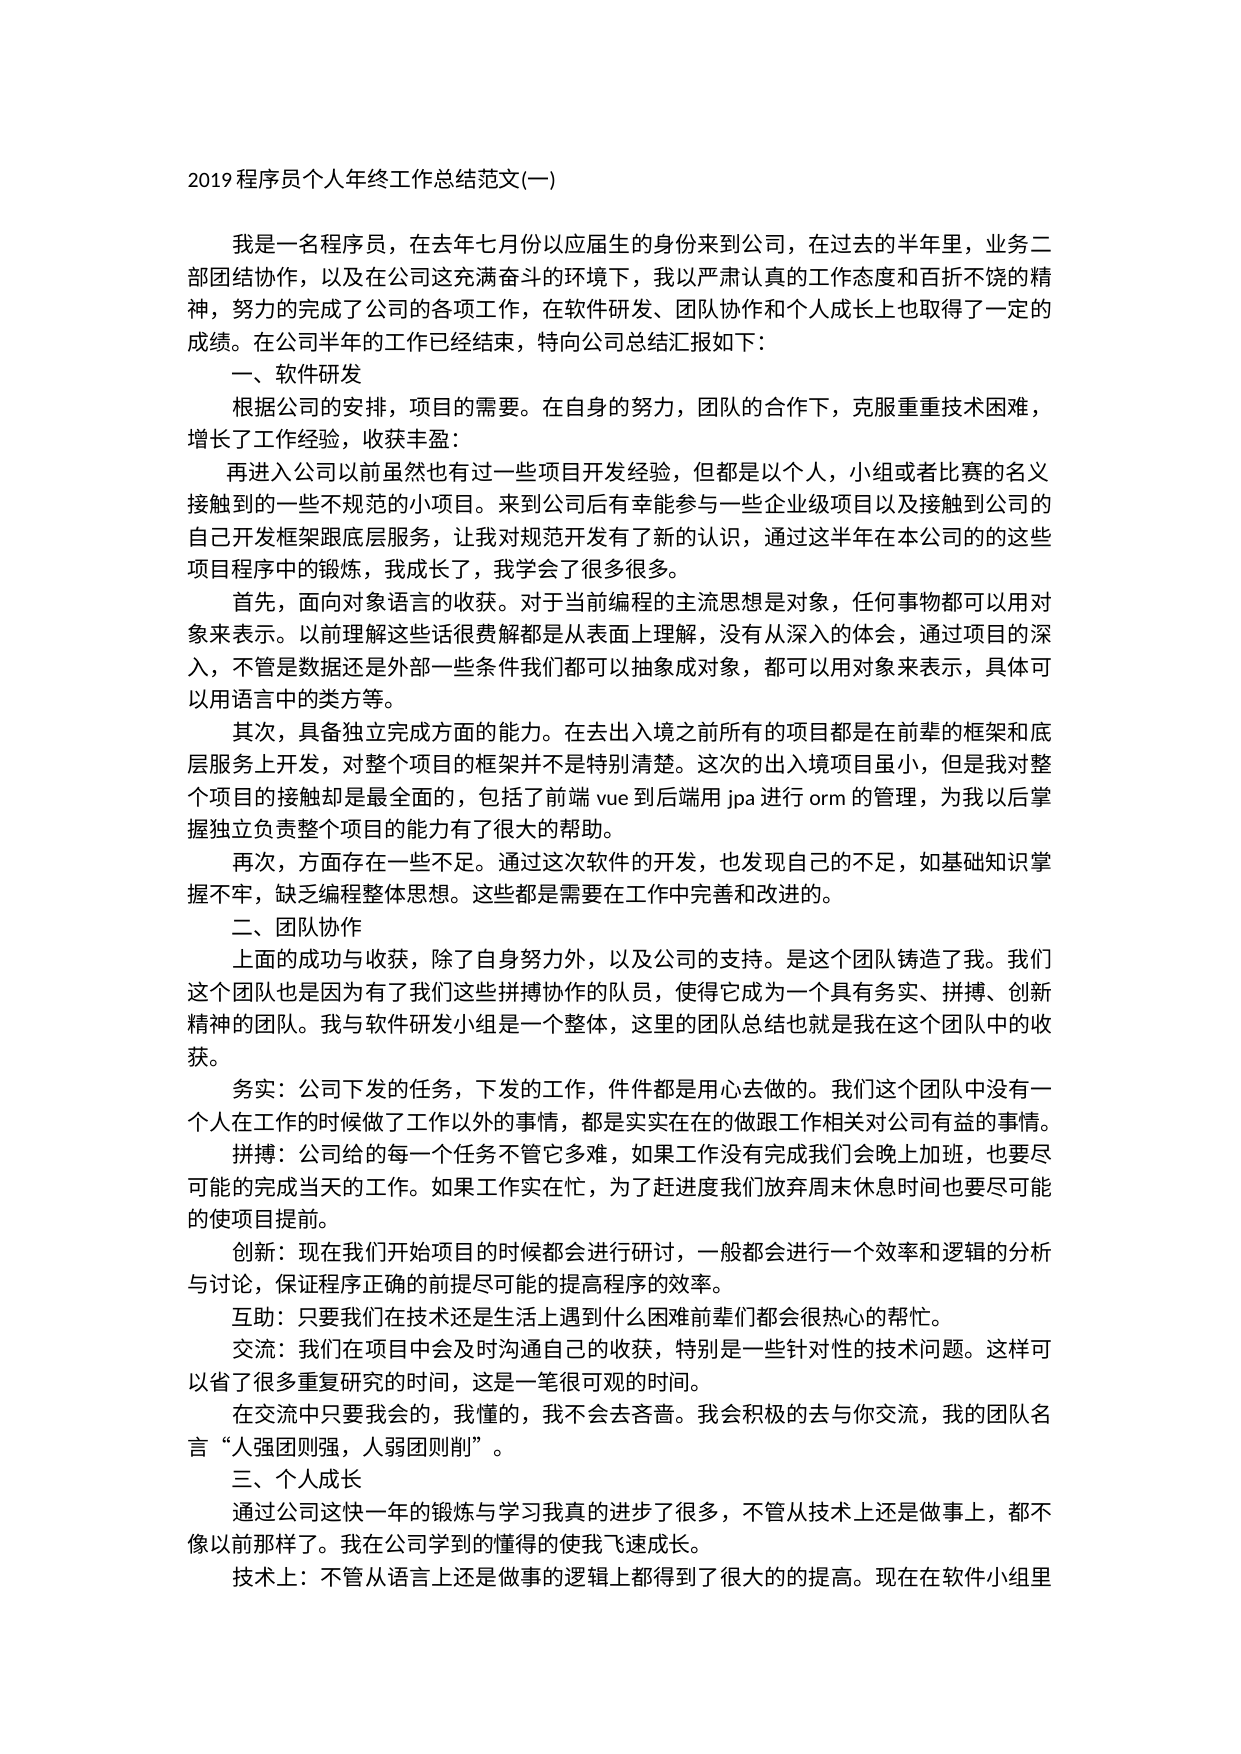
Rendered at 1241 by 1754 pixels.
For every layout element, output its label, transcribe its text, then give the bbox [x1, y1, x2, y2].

text 2019程序员个人年终工作总结范文(一) [187, 162, 1053, 194]
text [187, 1559, 1053, 1592]
text 创新：现在我们开始项目的时候都会进行研讨，一般都会进行一个效率和逻辑的分析与讨论，保证程序正确的前提尽可能的提高程序的效率。 [187, 1234, 1053, 1299]
text 一、软件研发 [187, 357, 1053, 389]
text 其次，具备独立完成方面的能力。在去出入境之前所有的项目都是在前辈的框架和底层服务上开发，对整个项目的框架并不是特别清楚。这次的出入境项目虽小，但是我对整个项目的接触却是最全面的，包括了前端vue到后端用jpa进行orm的管理，为我以后掌握独立负责整个项目的能力有了很大的帮助。 [187, 714, 1053, 844]
text 务实：公司下发的任务，下发的工作，件件都是用心去做的。我们这个团队中没有一个人在工作的时候做了工作以外的事情，都是实实在在的做跟工作相关对公司有益的事情。 [187, 1072, 1053, 1137]
text 互助：只要我们在技术还是生活上遇到什么困难前辈们都会很热心的帮忙。 [187, 1299, 1053, 1332]
text 二、团队协作 [187, 909, 1053, 942]
text 拼搏：公司给的每一个任务不管它多难，如果工作没有完成我们会晚上加班，也要尽可能的完成当天的工作。如果工作实在忙，为了赶进度我们放弃周末休息时间也要尽可能的使项目提前。 [187, 1137, 1053, 1234]
text 根据公司的安排，项目的需要。在自身的努力，团队的合作下，克服重重技术困难，增长了工作经验，收获丰盈： [187, 389, 1053, 454]
text 我是一名程序员，在去年七月份以应届生的身份来到公司，在过去的半年里，业务二部团结协作，以及在公司这充满奋斗的环境下，我以严肃认真的工作态度和百折不饶的精神，努力的完成了公司的各项工作，在软件研发、团队协作和个人成长上也取得了一定的成绩。在公司半年的工作已经结束，特向公司总结汇报如下： [187, 227, 1053, 357]
text 通过公司这快一年的锻炼与学习我真的进步了很多，不管从技术上还是做事上，都不像以前那样了。我在公司学到的懂得的使我飞速成长。 [187, 1494, 1053, 1559]
text 上面的成功与收获，除了自身努力外，以及公司的支持。是这个团队铸造了我。我们这个团队也是因为有了我们这些拼搏协作的队员，使得它成为一个具有务实、拼搏、创新精神的团队。我与软件研发小组是一个整体，这里的团队总结也就是我在这个团队中的收获。 [187, 942, 1053, 1072]
text 交流：我们在项目中会及时沟通自己的收获，特别是一些针对性的技术问题。这样可以省了很多重复研究的时间，这是一笔很可观的时间。 [187, 1332, 1053, 1397]
text 三、个人成长 [187, 1462, 1053, 1494]
text 在交流中只要我会的，我懂的，我不会去吝啬。我会积极的去与你交流，我的团队名言“人强团则强，人弱团则削”。 [187, 1397, 1053, 1462]
text 首先，面向对象语言的收获。对于当前编程的主流思想是对象，任何事物都可以用对象来表示。以前理解这些话很费解都是从表面上理解，没有从深入的体会，通过项目的深入，不管是数据还是外部一些条件我们都可以抽象成对象，都可以用对象来表示，具体可以用语言中的类方等。 [187, 584, 1053, 714]
text 再次，方面存在一些不足。通过这次软件的开发，也发现自己的不足，如基础知识掌握不牢，缺乏编程整体思想。这些都是需要在工作中完善和改进的。 [187, 844, 1053, 909]
text 再进入公司以前虽然也有过一些项目开发经验，但都是以个人，小组或者比赛的名义接触到的一些不规范的小项目。来到公司后有幸能参与一些企业级项目以及接触到公司的自己开发框架跟底层服务，让我对规范开发有了新的认识，通过这半年在本公司的的这些项目程序中的锻炼，我成长了，我学会了很多很多。 [187, 454, 1053, 584]
